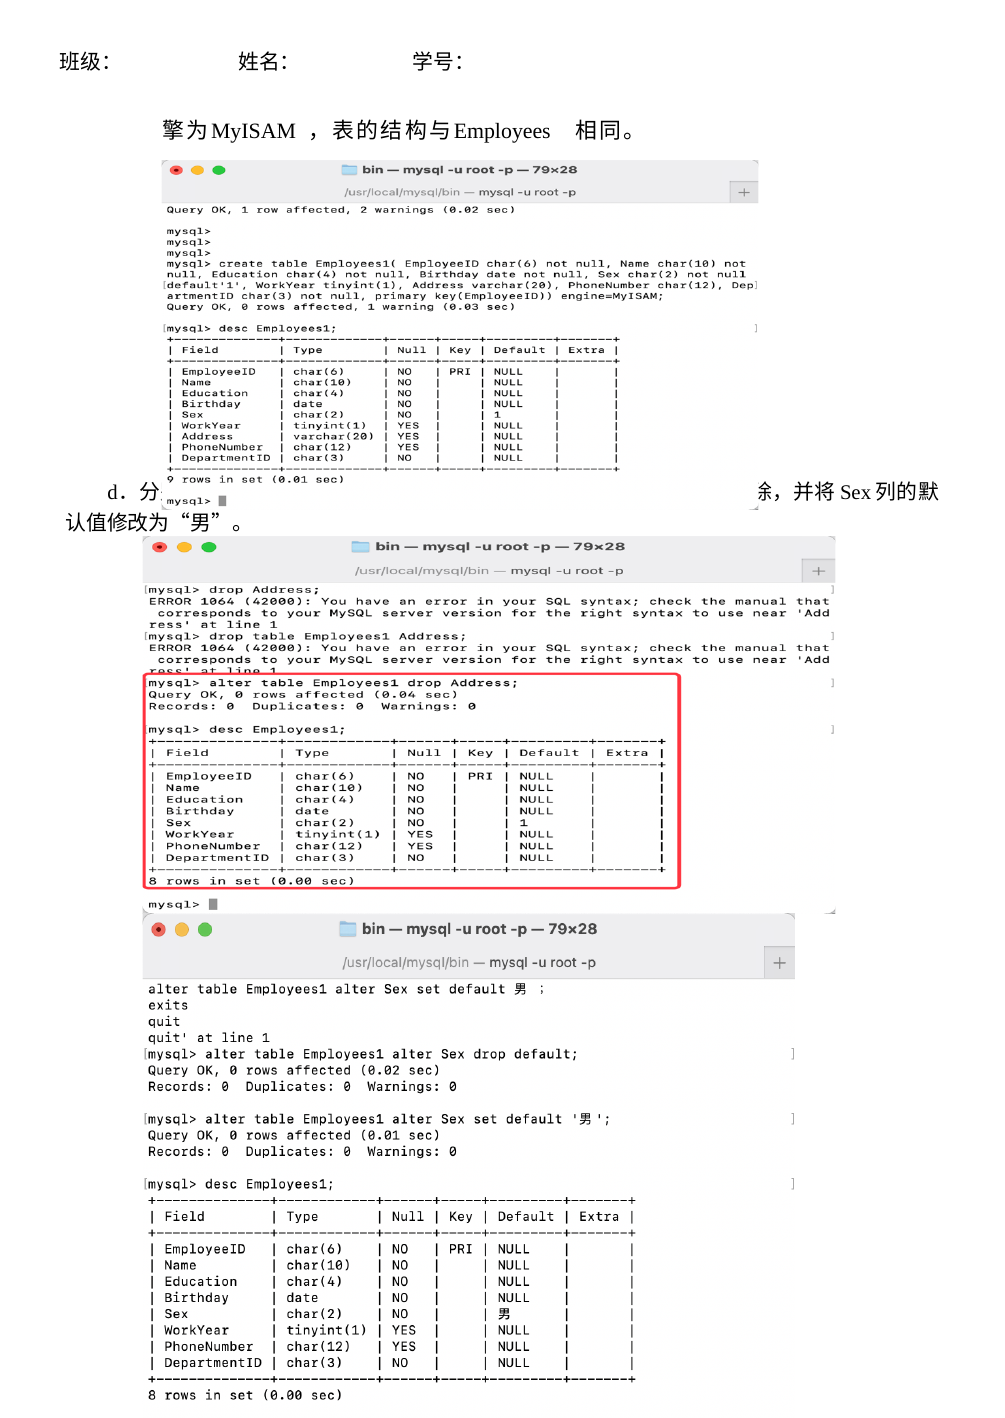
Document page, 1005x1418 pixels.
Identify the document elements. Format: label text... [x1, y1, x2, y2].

text d．分别使用命令行方式和界面方式将表Employees1中的Address列删除，并将Sex列的默认值修改为“男”。 [65, 474, 939, 536]
picture [161, 160, 759, 510]
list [107, 97, 939, 160]
picture [142, 536, 836, 1418]
